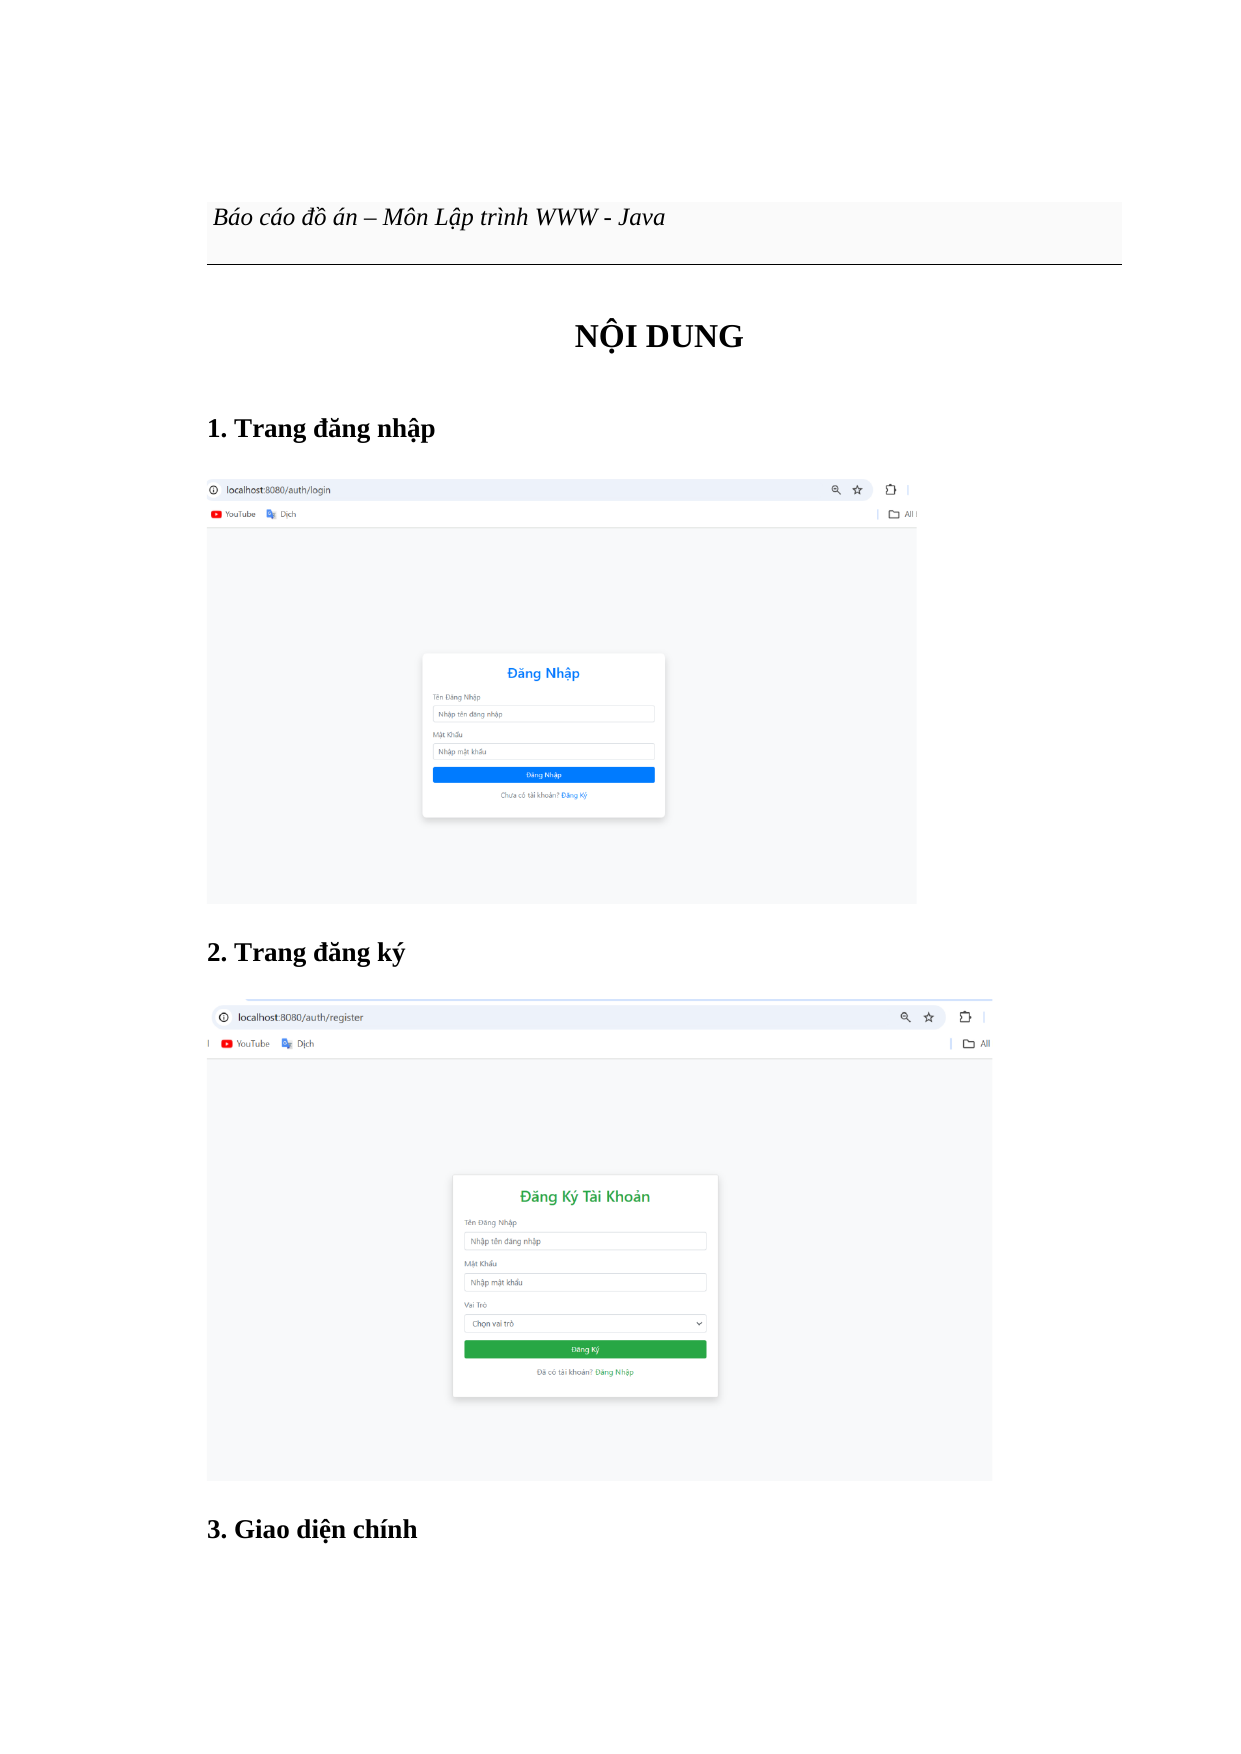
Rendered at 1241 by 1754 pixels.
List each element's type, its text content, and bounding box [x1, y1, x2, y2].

picture [206, 475, 917, 904]
subtitle Trang đăng nhập [207, 412, 1122, 444]
subtitle Giao diện chính [207, 1513, 1122, 1544]
subtitle NỘI DUNG [458, 317, 1122, 355]
subtitle Trang đăng ký [207, 936, 1122, 967]
picture [206, 999, 993, 1481]
